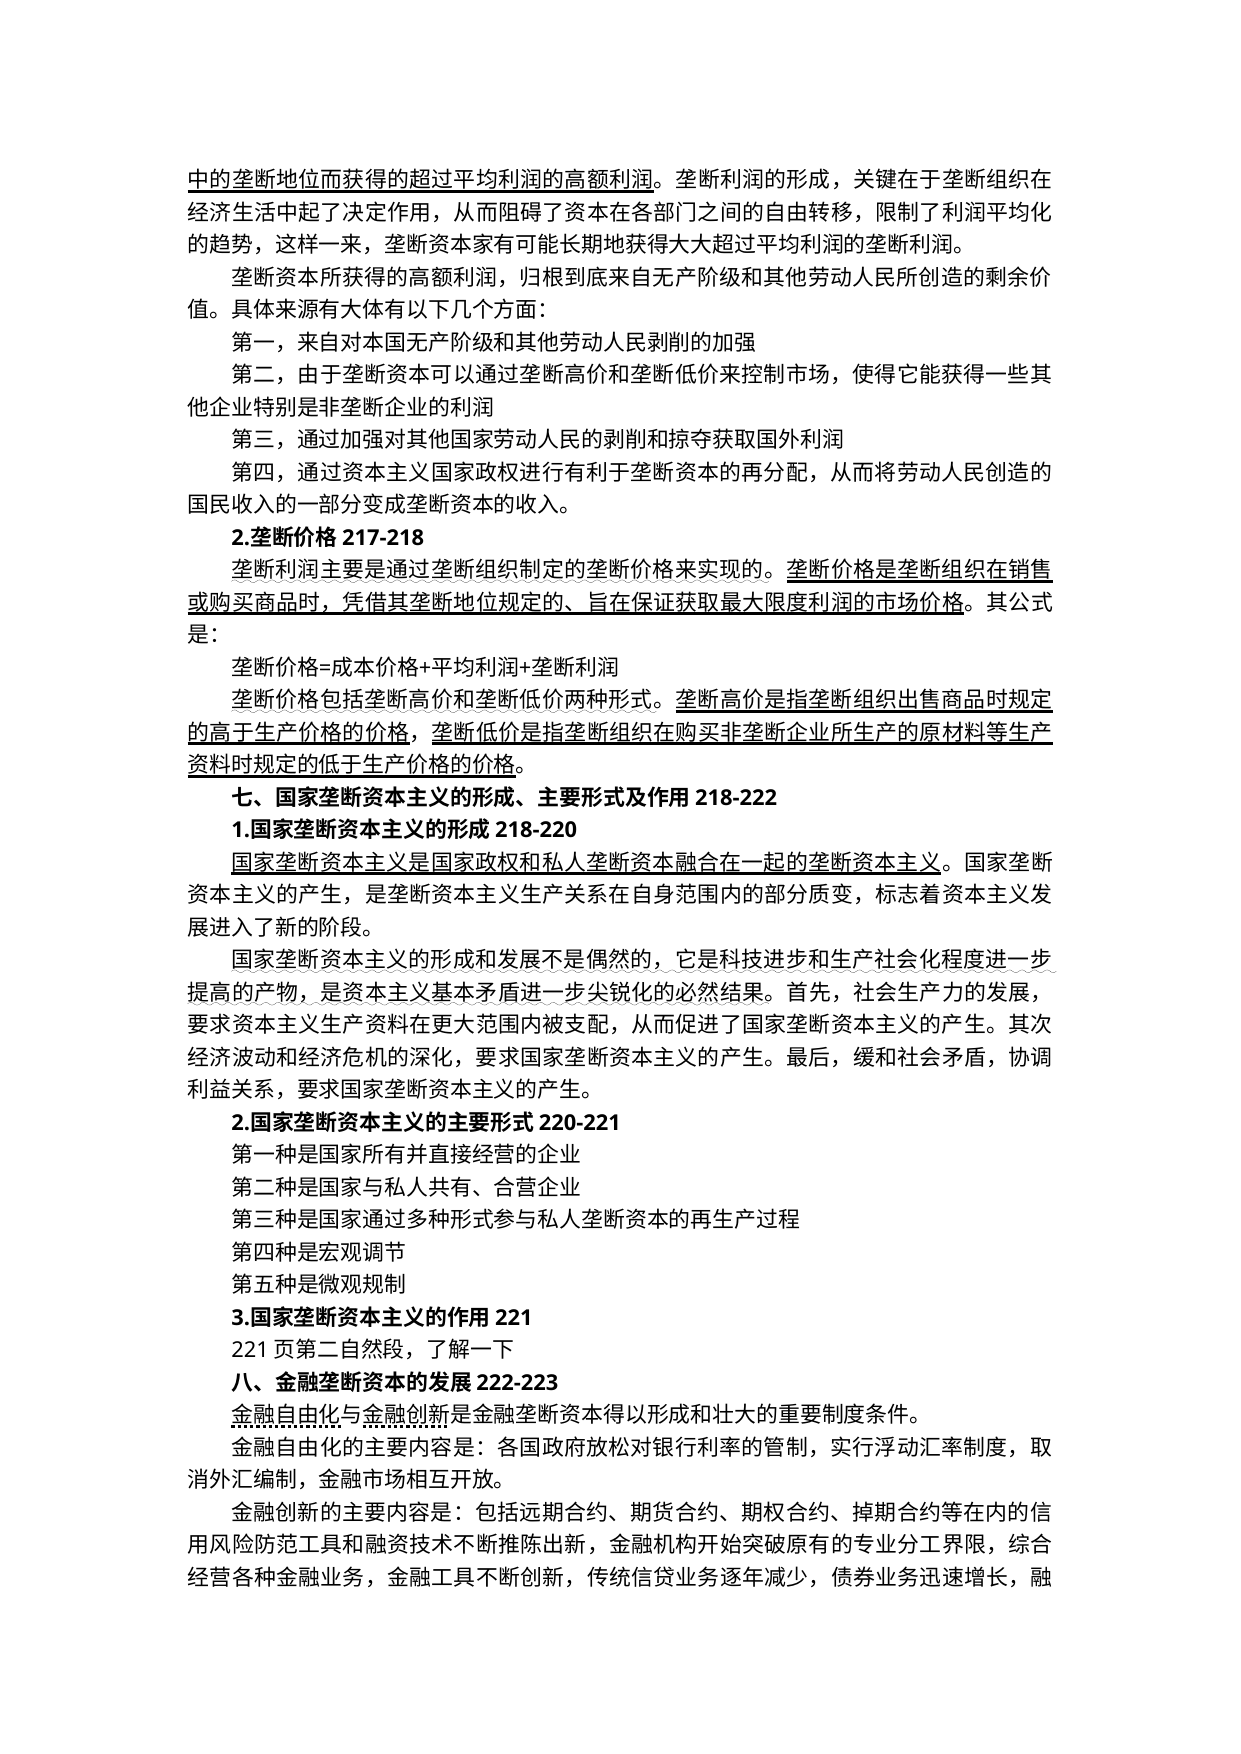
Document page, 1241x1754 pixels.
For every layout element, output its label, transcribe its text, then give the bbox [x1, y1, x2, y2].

text 第二，由于垄断资本可以通过垄断高价和垄断低价来控制市场，使得它能获得一些其他企业特别是非垄断企业的利润 [187, 357, 1053, 422]
text 八、金融垄断资本的发展222-223 [187, 1364, 1053, 1397]
text 第四，通过资本主义国家政权进行有利于垄断资本的再分配，从而将劳动人民创造的国民收入的一部分变成垄断资本的收入。 [187, 454, 1053, 519]
text 金融自由化的主要内容是：各国政府放松对银行利率的管制，实行浮动汇率制度，取消外汇编制，金融市场相互开放。 [187, 1429, 1053, 1494]
text 第五种是微观规制 [187, 1267, 1053, 1299]
text 垄断利润主要是通过垄断组织制定的垄断价格来实现的。垄断价格是垄断组织在销售或购买商品时，凭借其垄断地位规定的、旨在保证获取最大限度利润的市场价格。其公式是： [187, 552, 1053, 649]
text 第三种是国家通过多种形式参与私人垄断资本的再生产过程 [187, 1202, 1053, 1234]
text 221页第二自然段，了解一下 [187, 1332, 1053, 1364]
text 第二种是国家与私人共有、合营企业 [187, 1169, 1053, 1202]
text 第一，来自对本国无产阶级和其他劳动人民剥削的加强 [187, 324, 1053, 357]
text 1.国家垄断资本主义的形成218-220 [187, 812, 1053, 844]
text 第四种是宏观调节 [187, 1234, 1053, 1267]
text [187, 162, 1053, 259]
text 2.垄断价格217-218 [187, 519, 1053, 552]
text 国家垄断资本主义是国家政权和私人垄断资本融合在一起的垄断资本主义。国家垄断资本主义的产生，是垄断资本主义生产关系在自身范围内的部分质变，标志着资本主义发展进入了新的阶段。 [187, 844, 1053, 942]
text 第三，通过加强对其他国家劳动人民的剥削和掠夺获取国外利润 [187, 422, 1053, 454]
text 第一种是国家所有并直接经营的企业 [187, 1137, 1053, 1169]
text 七、国家垄断资本主义的形成、主要形式及作用218-222 [187, 779, 1053, 812]
text 垄断价格=成本价格+平均利润+垄断利润 [187, 649, 1053, 682]
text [187, 1494, 1053, 1592]
text 国家垄断资本主义的形成和发展不是偶然的，它是科技进步和生产社会化程度进一步提高的产物，是资本主义基本矛盾进一步尖锐化的必然结果。首先，社会生产力的发展，要求资本主义生产资料在更大范围内被支配，从而促进了国家垄断资本主义的产生。其次，经济波动和经济危机的深化，要求国家垄断资本主义的产生。最后，缓和社会矛盾，协调利益关系，要求国家垄断资本主义的产生。 [187, 942, 1053, 1104]
text 2.国家垄断资本主义的主要形式220-221 [187, 1104, 1053, 1137]
text 3.国家垄断资本主义的作用221 [187, 1299, 1053, 1332]
text 金融自由化与金融创新是金融垄断资本得以形成和壮大的重要制度条件。 [187, 1397, 1053, 1429]
text 垄断价格包括垄断高价和垄断低价两种形式。垄断高价是指垄断组织出售商品时规定的高于生产价格的价格，垄断低价是指垄断组织在购买非垄断企业所生产的原材料等生产资料时规定的低于生产价格的价格。 [187, 682, 1053, 779]
text 垄断资本所获得的高额利润，归根到底来自无产阶级和其他劳动人民所创造的剩余价值。具体来源有大体有以下几个方面： [187, 259, 1053, 324]
